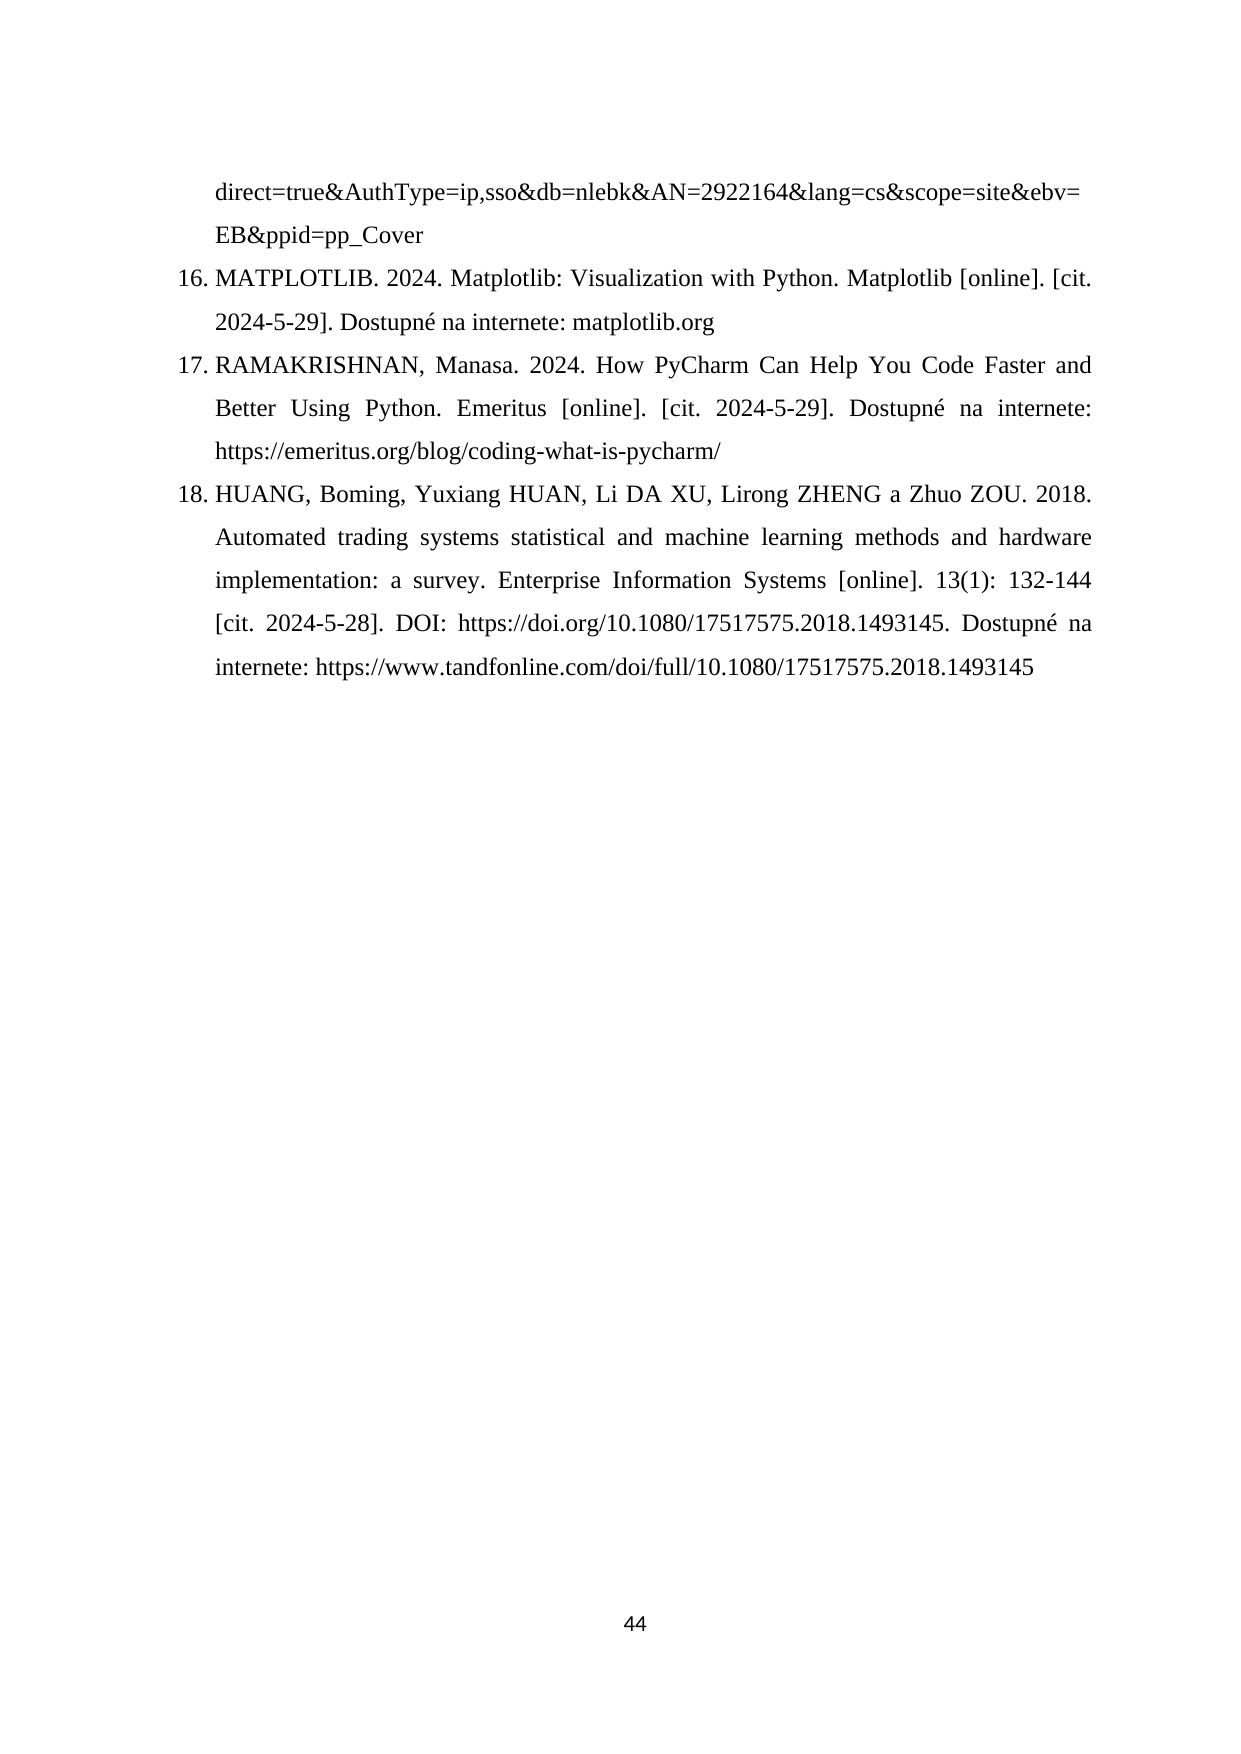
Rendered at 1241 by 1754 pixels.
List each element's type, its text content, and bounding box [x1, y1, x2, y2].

list MATPLOTLIB. 2024. Matplotlib: Visualization with Python. Matplotlib [online]. [cit. 2024-5-29]. Dostupné na internete: matplotlib.org [177, 263, 1092, 335]
list RAMAKRISHNAN, Manasa. 2024. How PyCharm Can Help You Code Faster and Better Using Python. Emeritus [online]. [cit. 2024-5-29]. Dostupné na internete: https://emeritus.org/blog/coding-what-is-pycharm/ [177, 350, 1092, 465]
list HUANG, Boming, Yuxiang HUAN, Li DA XU, Lirong ZHENG a Zhuo ZOU. 2018. Automated trading systems statistical and machine learning methods and hardware implementation: a survey. Enterprise Information Systems [online]. 13(1): 132-144 [cit. 2024-5-28]. DOI: https://doi.org/10.1080/17517575.2018.1493145. Dostupné na internete: https://www.tandfonline.com/doi/full/10.1080/17517575.2018.1493145 [177, 479, 1092, 680]
